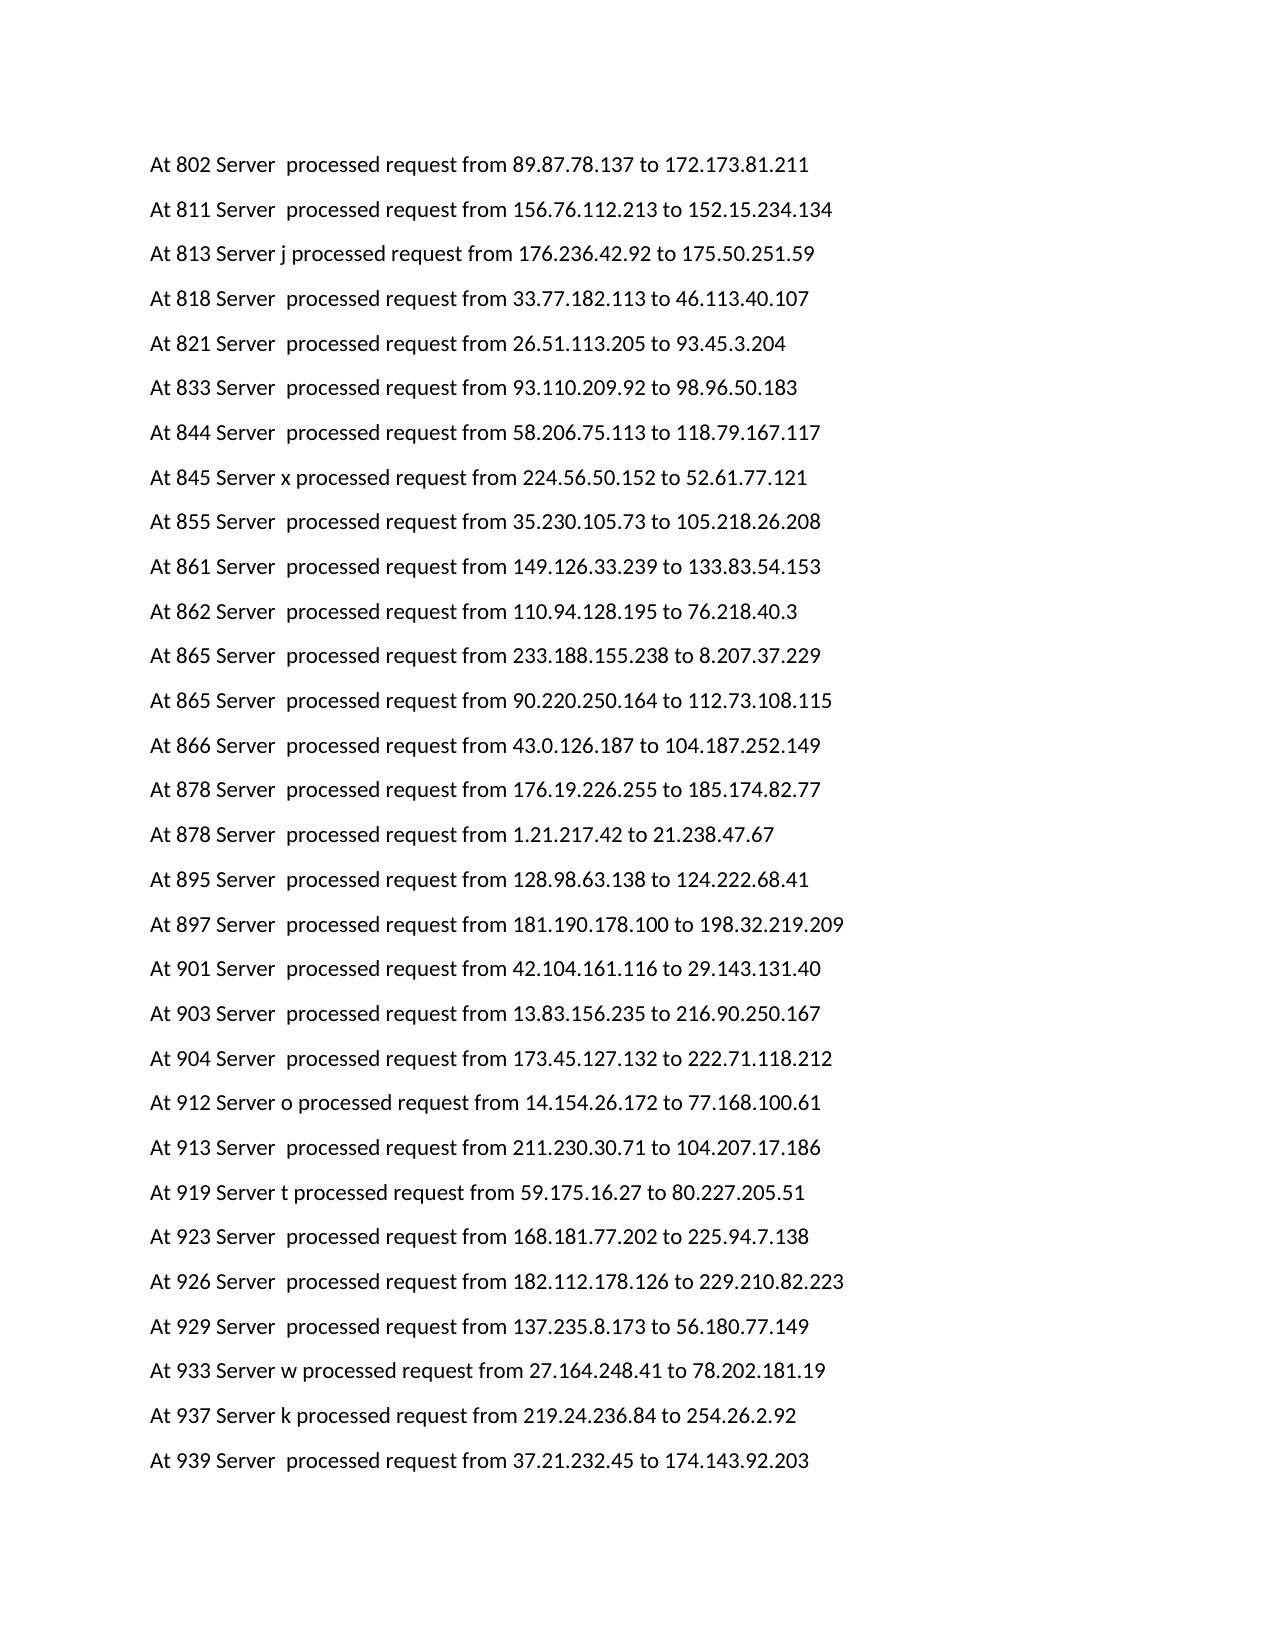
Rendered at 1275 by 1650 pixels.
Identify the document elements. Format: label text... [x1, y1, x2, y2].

text At 933 Server w processed request from 27.164.248.41 to 78.202.181.19 [150, 1357, 1125, 1384]
text At 861 Server processed request from 149.126.33.239 to 133.83.54.153 [150, 552, 1125, 580]
text At 878 Server processed request from 176.19.226.255 to 185.174.82.77 [150, 776, 1125, 804]
text At 878 Server processed request from 1.21.217.42 to 21.238.47.67 [150, 820, 1125, 848]
text At 821 Server processed request from 26.51.113.205 to 93.45.3.204 [150, 329, 1125, 357]
text At 865 Server processed request from 90.220.250.164 to 112.73.108.115 [150, 686, 1125, 714]
text At 929 Server processed request from 137.235.8.173 to 56.180.77.149 [150, 1312, 1125, 1340]
text At 937 Server k processed request from 219.24.236.84 to 254.26.2.92 [150, 1401, 1125, 1429]
text At 904 Server processed request from 173.45.127.132 to 222.71.118.212 [150, 1044, 1125, 1072]
text At 802 Server processed request from 89.87.78.137 to 172.173.81.211 [150, 150, 1125, 178]
text At 901 Server processed request from 42.104.161.116 to 29.143.131.40 [150, 954, 1125, 982]
text At 926 Server processed request from 182.112.178.126 to 229.210.82.223 [150, 1267, 1125, 1295]
text At 818 Server processed request from 33.77.182.113 to 46.113.40.107 [150, 284, 1125, 312]
text At 833 Server processed request from 93.110.209.92 to 98.96.50.183 [150, 373, 1125, 401]
text At 865 Server processed request from 233.188.155.238 to 8.207.37.229 [150, 642, 1125, 669]
text At 923 Server processed request from 168.181.77.202 to 225.94.7.138 [150, 1222, 1125, 1251]
text At 855 Server processed request from 35.230.105.73 to 105.218.26.208 [150, 507, 1125, 536]
text At 939 Server processed request from 37.21.232.45 to 174.143.92.203 [150, 1446, 1125, 1474]
text At 895 Server processed request from 128.98.63.138 to 124.222.68.41 [150, 865, 1125, 893]
text At 862 Server processed request from 110.94.128.195 to 76.218.40.3 [150, 597, 1125, 625]
text At 897 Server processed request from 181.190.178.100 to 198.32.219.209 [150, 910, 1125, 938]
text At 813 Server j processed request from 176.236.42.92 to 175.50.251.59 [150, 239, 1125, 267]
text At 913 Server processed request from 211.230.30.71 to 104.207.17.186 [150, 1133, 1125, 1161]
text At 844 Server processed request from 58.206.75.113 to 118.79.167.117 [150, 418, 1125, 446]
text At 919 Server t processed request from 59.175.16.27 to 80.227.205.51 [150, 1178, 1125, 1206]
text At 811 Server processed request from 156.76.112.213 to 152.15.234.134 [150, 195, 1125, 223]
text At 912 Server o processed request from 14.154.26.172 to 77.168.100.61 [150, 1088, 1125, 1116]
text At 903 Server processed request from 13.83.156.235 to 216.90.250.167 [150, 999, 1125, 1027]
text At 866 Server processed request from 43.0.126.187 to 104.187.252.149 [150, 731, 1125, 759]
text At 845 Server x processed request from 224.56.50.152 to 52.61.77.121 [150, 463, 1125, 491]
